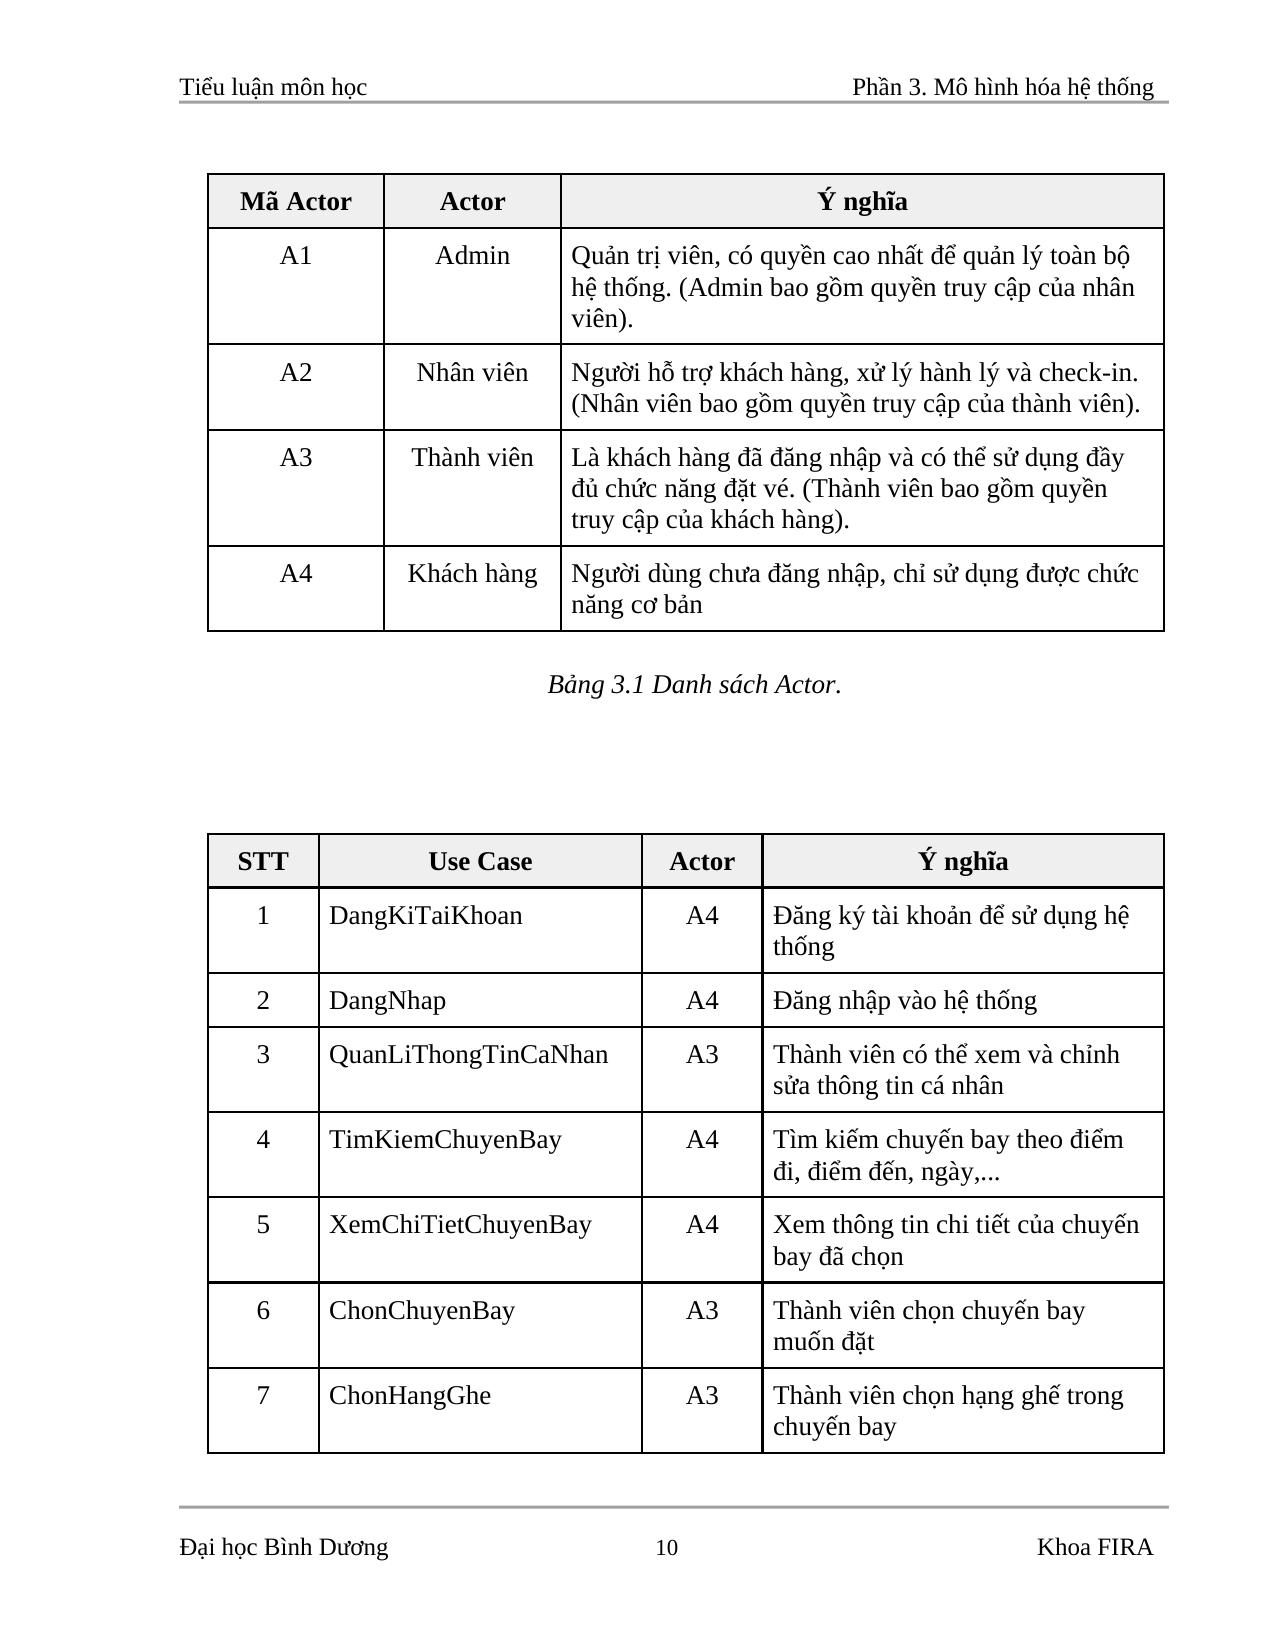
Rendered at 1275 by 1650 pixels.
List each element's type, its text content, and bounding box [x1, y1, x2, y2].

text Bảng 3.1 Danh sách Actor. [179, 668, 1169, 699]
